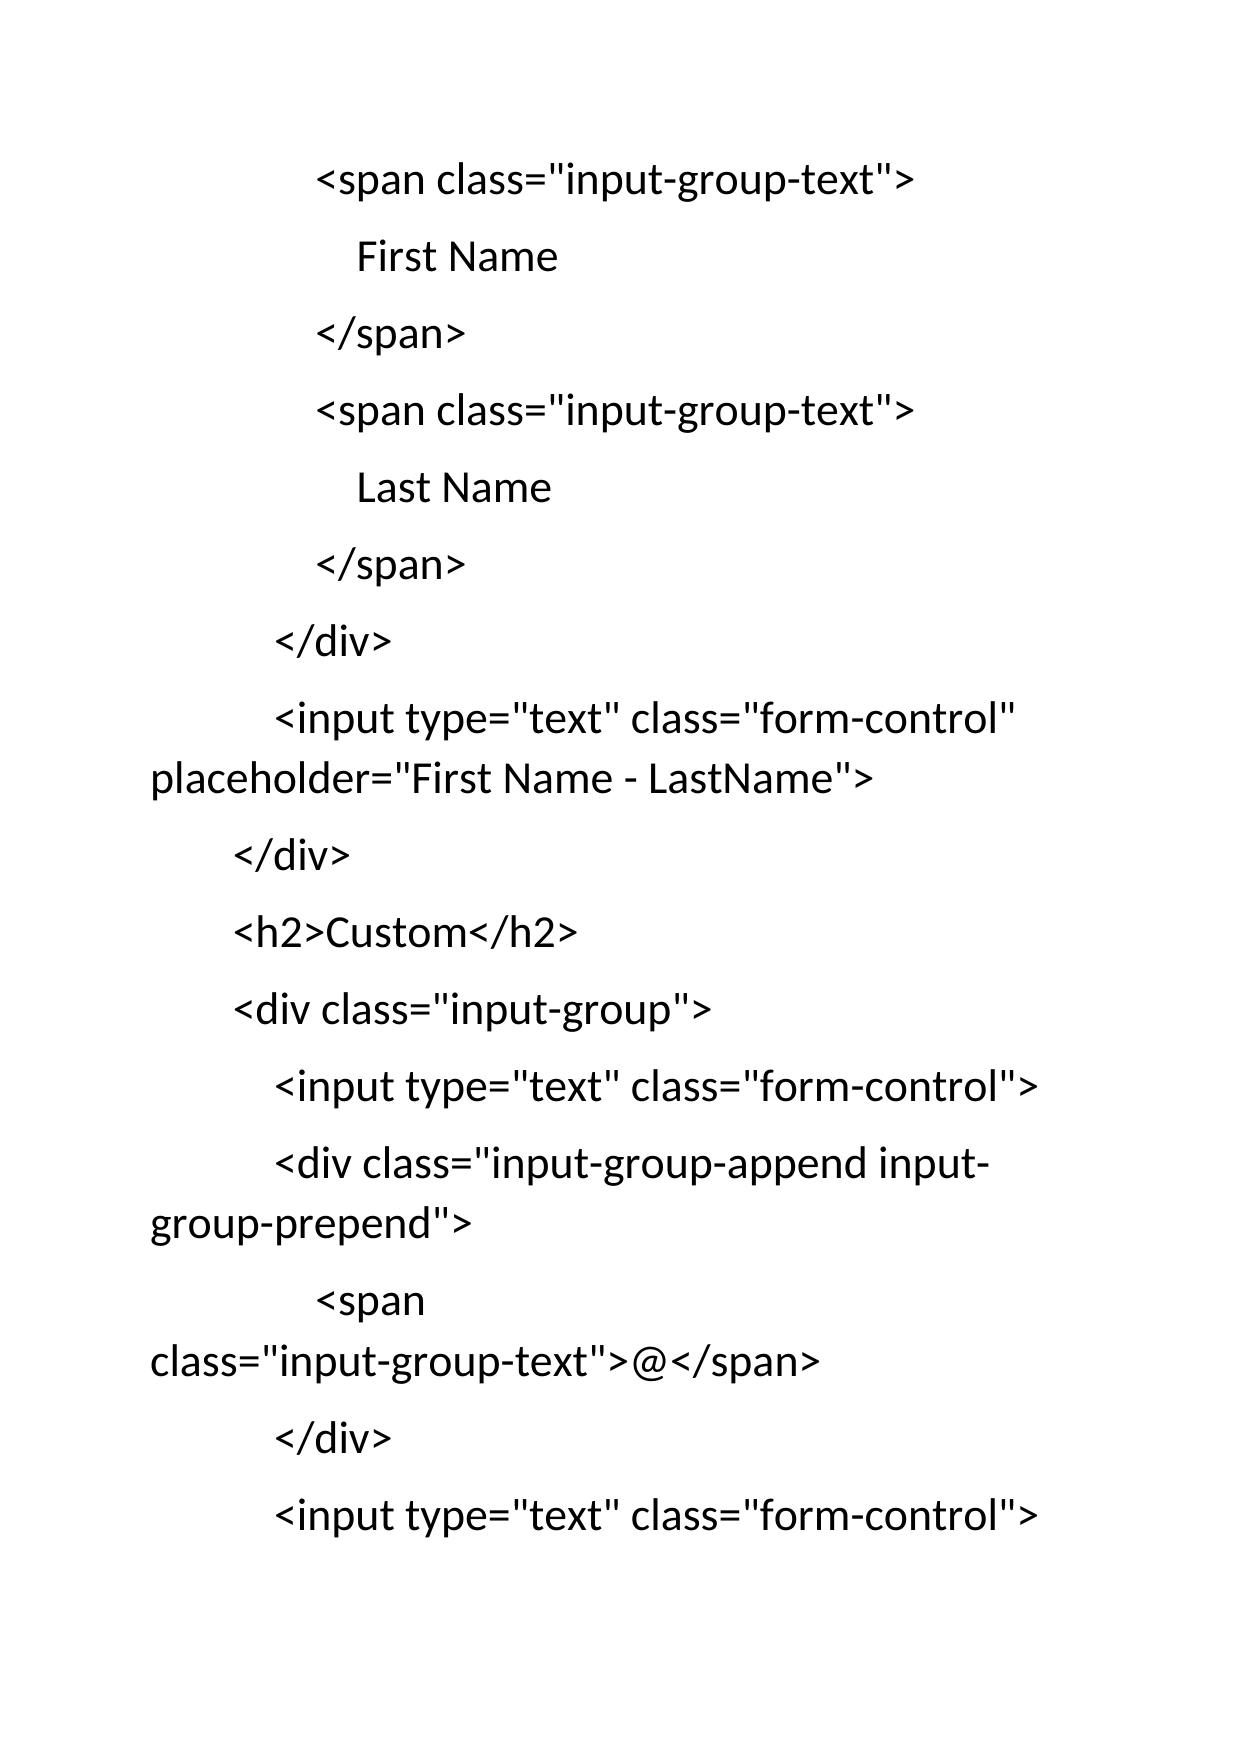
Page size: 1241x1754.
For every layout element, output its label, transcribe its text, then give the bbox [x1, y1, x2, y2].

text </span> [150, 535, 1090, 591]
text </div> [150, 612, 1090, 668]
text </div> [150, 1409, 1090, 1464]
text </span> [150, 304, 1090, 360]
text Last Name [150, 458, 1090, 514]
text <input type="text" class="form-control"> [150, 1486, 1090, 1542]
text <input type="text" class="form-control" placeholder="First Name - LastName"> [150, 689, 1090, 805]
text <span class="input-group-text"> [150, 150, 1090, 206]
text <div class="input-group-append input-group-prepend"> [150, 1134, 1090, 1250]
text <div class="input-group"> [150, 980, 1090, 1036]
text First Name [150, 227, 1090, 283]
text <h2>Custom</h2> [150, 903, 1090, 959]
text <span class="input-group-text"> [150, 381, 1090, 437]
text <span class="input-group-text">@</span> [150, 1271, 1090, 1388]
text <input type="text" class="form-control"> [150, 1057, 1090, 1113]
text </div> [150, 826, 1090, 882]
